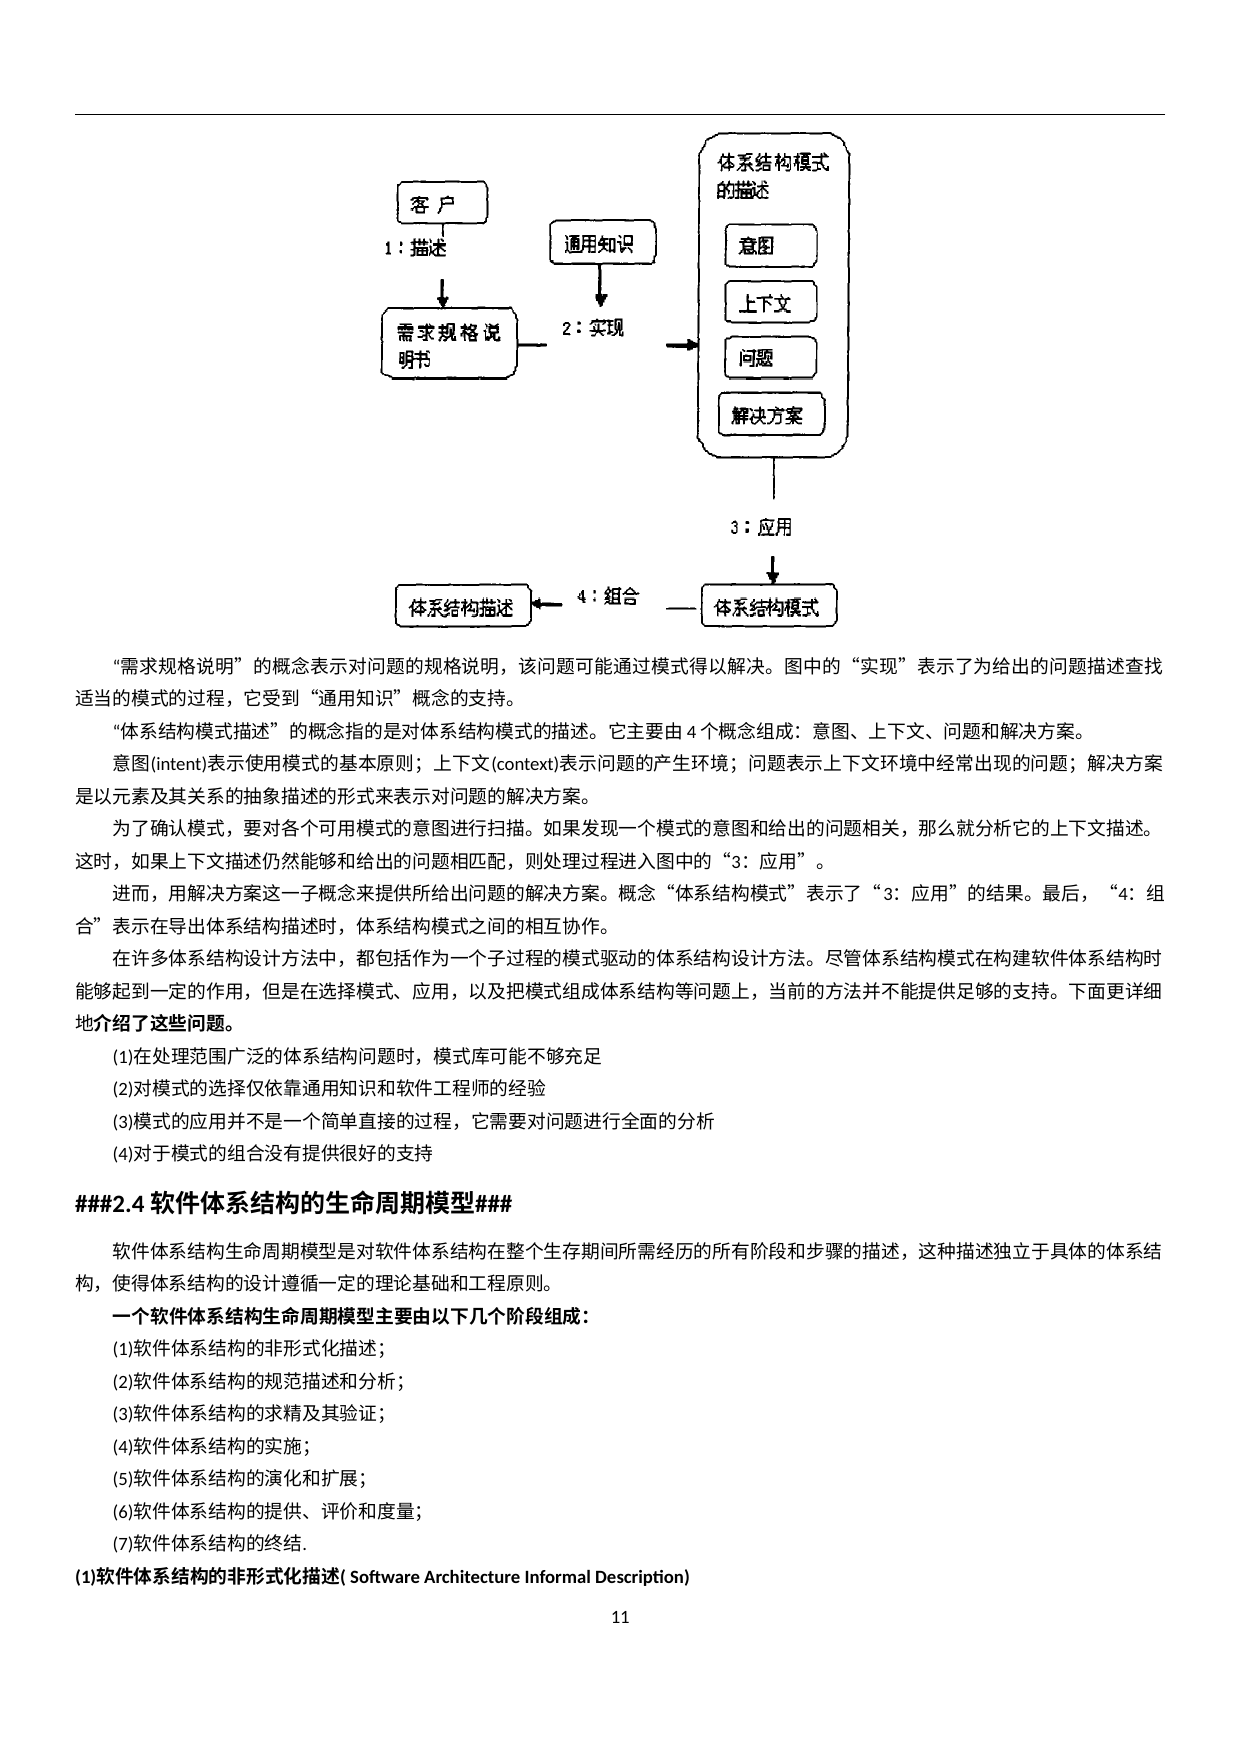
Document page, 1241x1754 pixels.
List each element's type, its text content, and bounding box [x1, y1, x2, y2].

text “需求规格说明”的概念表示对问题的规格说明，该问题可能通过模式得以解决。图中的“实现”表示了为给出的问题描述查找适当的模式的过程，它受到“通用知识”概念的支持。 [75, 649, 1165, 714]
text (4)对于模式的组合没有提供很好的支持 [75, 1136, 1165, 1169]
text ###2.4 软件体系结构的生命周期模型### [75, 1169, 1165, 1234]
text 进而，用解决方案这一子概念来提供所给出问题的解决方案。概念“体系结构模式”表示了“3：应用”的结果。最后，“4：组合”表示在导出体系结构描述时，体系结构模式之间的相互协作。 [75, 876, 1165, 941]
text 意图(intent)表示使用模式的基本原则；上下文(context)表示问题的产生环境；问题表示上下文环境中经常出现的问题；解决方案是以元素及其关系的抽象描述的形式来表示对问题的解决方案。 [75, 746, 1165, 811]
picture [373, 128, 867, 635]
text (6)软件体系结构的提供、评价和度量； [75, 1494, 1165, 1526]
text (2)软件体系结构的规范描述和分析； [75, 1364, 1165, 1396]
text (1)软件体系结构的非形式化描述； [75, 1331, 1165, 1364]
text 软件体系结构生命周期模型是对软件体系结构在整个生存期间所需经历的所有阶段和步骤的描述，这种描述独立于具体的体系结构，使得体系结构的设计遵循一定的理论基础和工程原则。 [75, 1234, 1165, 1299]
text (2)对模式的选择仅依靠通用知识和软件工程师的经验 [75, 1071, 1165, 1104]
text (7)软件体系结构的终结. [75, 1526, 1165, 1559]
text (5)软件体系结构的演化和扩展； [75, 1461, 1165, 1494]
text “体系结构模式描述”的概念指的是对体系结构模式的描述。它主要由4个概念组成：意图、上下文、问题和解决方案。 [75, 714, 1165, 746]
text (3)软件体系结构的求精及其验证； [75, 1396, 1165, 1429]
text (4)软件体系结构的实施； [75, 1429, 1165, 1461]
text (3)模式的应用并不是一个简单直接的过程，它需要对问题进行全面的分析 [75, 1104, 1165, 1136]
text 一个软件体系结构生命周期模型主要由以下几个阶段组成： [75, 1299, 1165, 1331]
text 为了确认模式，要对各个可用模式的意图进行扫描。如果发现一个模式的意图和给出的问题相关，那么就分析它的上下文描述。这时，如果上下文描述仍然能够和给出的问题相匹配，则处理过程进入图中的“3：应用”。 [75, 811, 1165, 876]
text 在许多体系结构设计方法中，都包括作为一个子过程的模式驱动的体系结构设计方法。尽管体系结构模式在构建软件体系结构时能够起到一定的作用，但是在选择模式、应用，以及把模式组成体系结构等问题上，当前的方法并不能提供足够的支持。下面更详细地介绍了这些问题。 [75, 941, 1165, 1039]
text (1)软件体系结构的非形式化描述( Software Architecture Informal Description) [75, 1559, 1165, 1591]
text (1)在处理范围广泛的体系结构问题时，模式库可能不够充足 [75, 1039, 1165, 1071]
